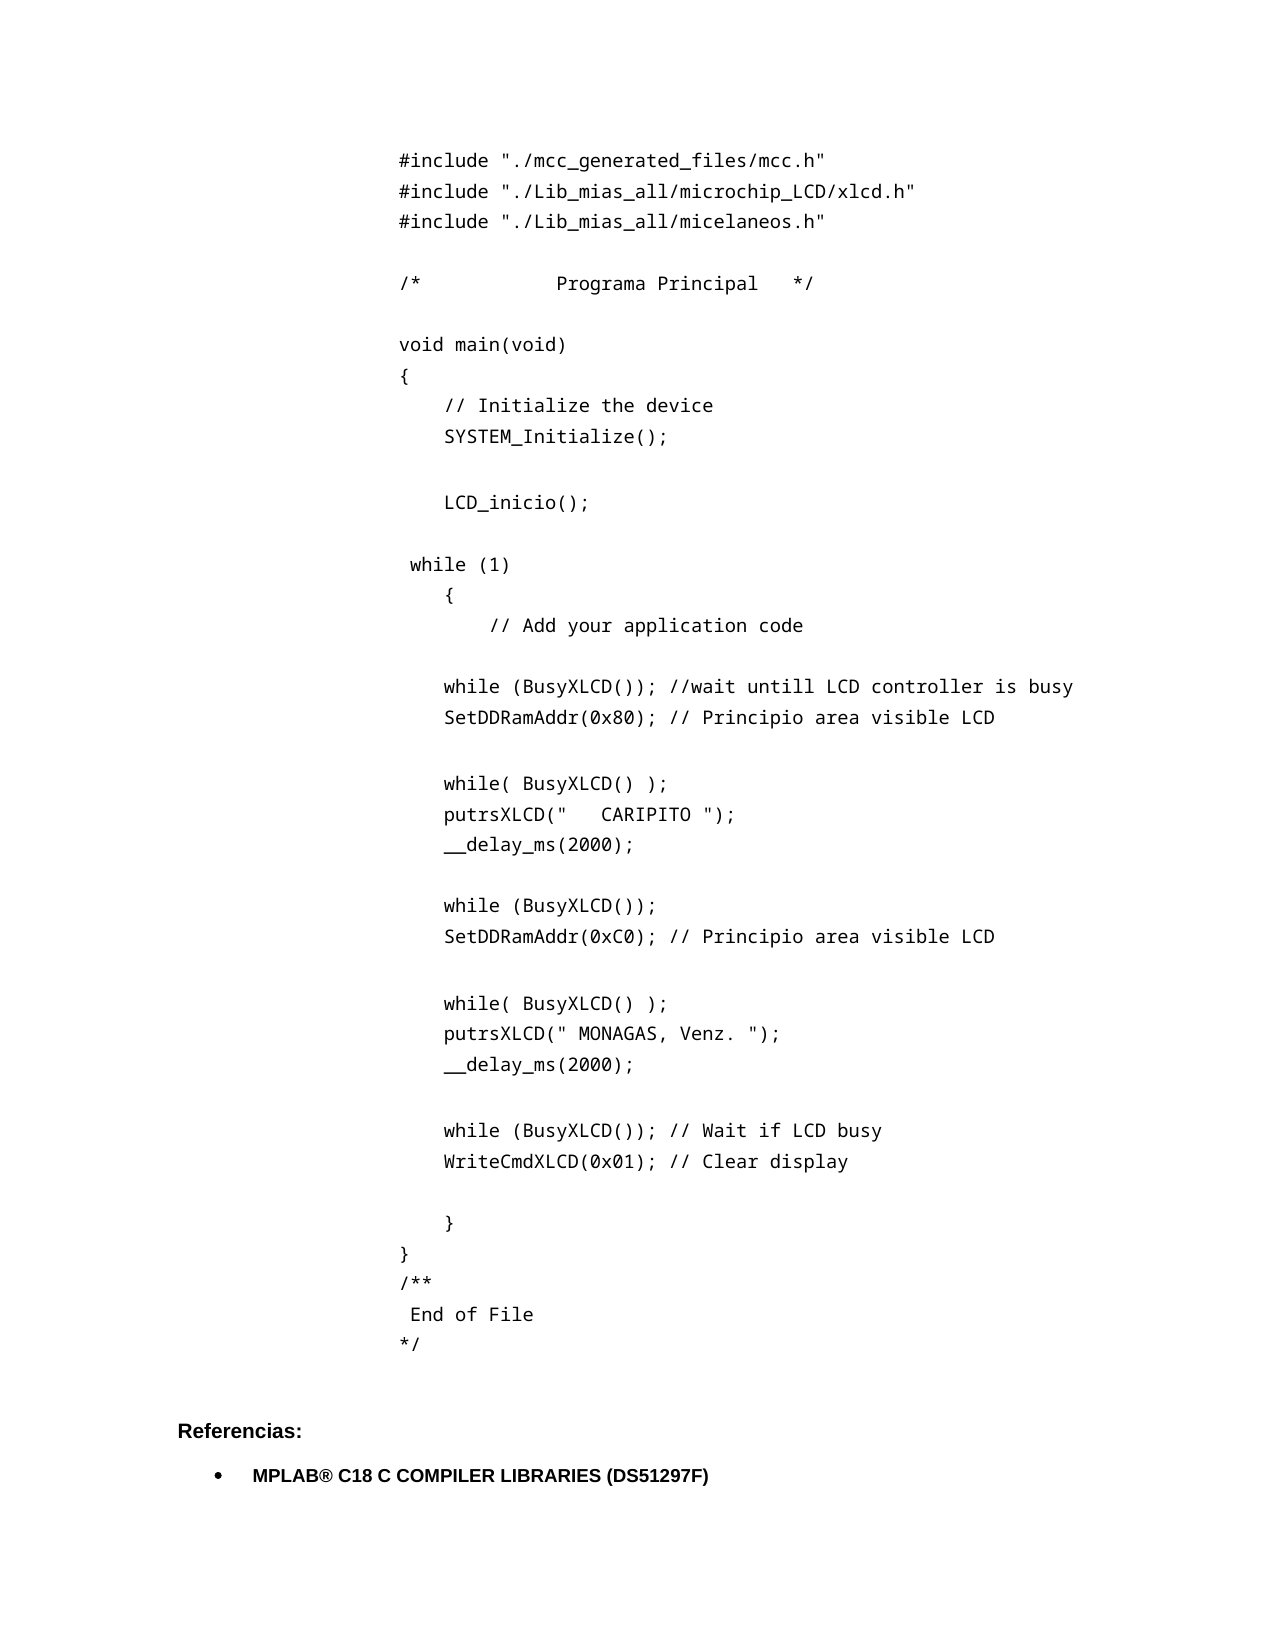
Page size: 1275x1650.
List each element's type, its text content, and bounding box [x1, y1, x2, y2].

text #include "./Lib_mias_all/micelaneos.h" [398, 209, 1098, 234]
text putrsXLCD(" CARIPITO "); [398, 801, 1098, 826]
text WriteCmdXLCD(0x01); // Clear display [398, 1148, 1098, 1173]
text SetDDRamAddr(0x80); // Principio area visible LCD [398, 704, 1098, 729]
text LCD_inicio(); [398, 489, 1098, 515]
text /** [398, 1271, 1098, 1296]
text #include "./Lib_mias_all/microchip_LCD/xlcd.h" [398, 178, 1098, 204]
text __delay_ms(2000); [398, 1051, 1098, 1077]
text __delay_ms(2000); [398, 832, 1098, 857]
text */ [398, 1332, 1098, 1357]
text /* Programa Principal */ [398, 270, 1098, 296]
text #include "./mcc_generated_files/mcc.h" [398, 148, 1098, 173]
text SYSTEM_Initialize(); [398, 423, 1098, 449]
text while (1) [398, 551, 1098, 576]
text while (BusyXLCD()); //wait untill LCD controller is busy [398, 673, 1098, 699]
text // Add your application code [398, 612, 1098, 638]
text while (BusyXLCD()); [398, 893, 1098, 918]
text } [398, 1240, 1098, 1265]
list MPLAB® C18 C COMPILER LIBRARIES (DS51297F) [215, 1464, 1098, 1486]
text while (BusyXLCD()); // Wait if LCD busy [398, 1117, 1098, 1143]
text SetDDRamAddr(0xC0); // Principio area visible LCD [398, 923, 1098, 949]
text // Initialize the device [398, 393, 1098, 418]
text void main(void) [398, 331, 1098, 357]
text { [398, 581, 1098, 607]
text putrsXLCD(" MONAGAS, Venz. "); [398, 1020, 1098, 1046]
text while( BusyXLCD() ); [398, 770, 1098, 796]
text } [398, 1209, 1098, 1235]
text End of File [398, 1301, 1098, 1327]
text { [398, 362, 1098, 387]
text while( BusyXLCD() ); [398, 990, 1098, 1015]
text Referencias: [177, 1419, 1098, 1443]
